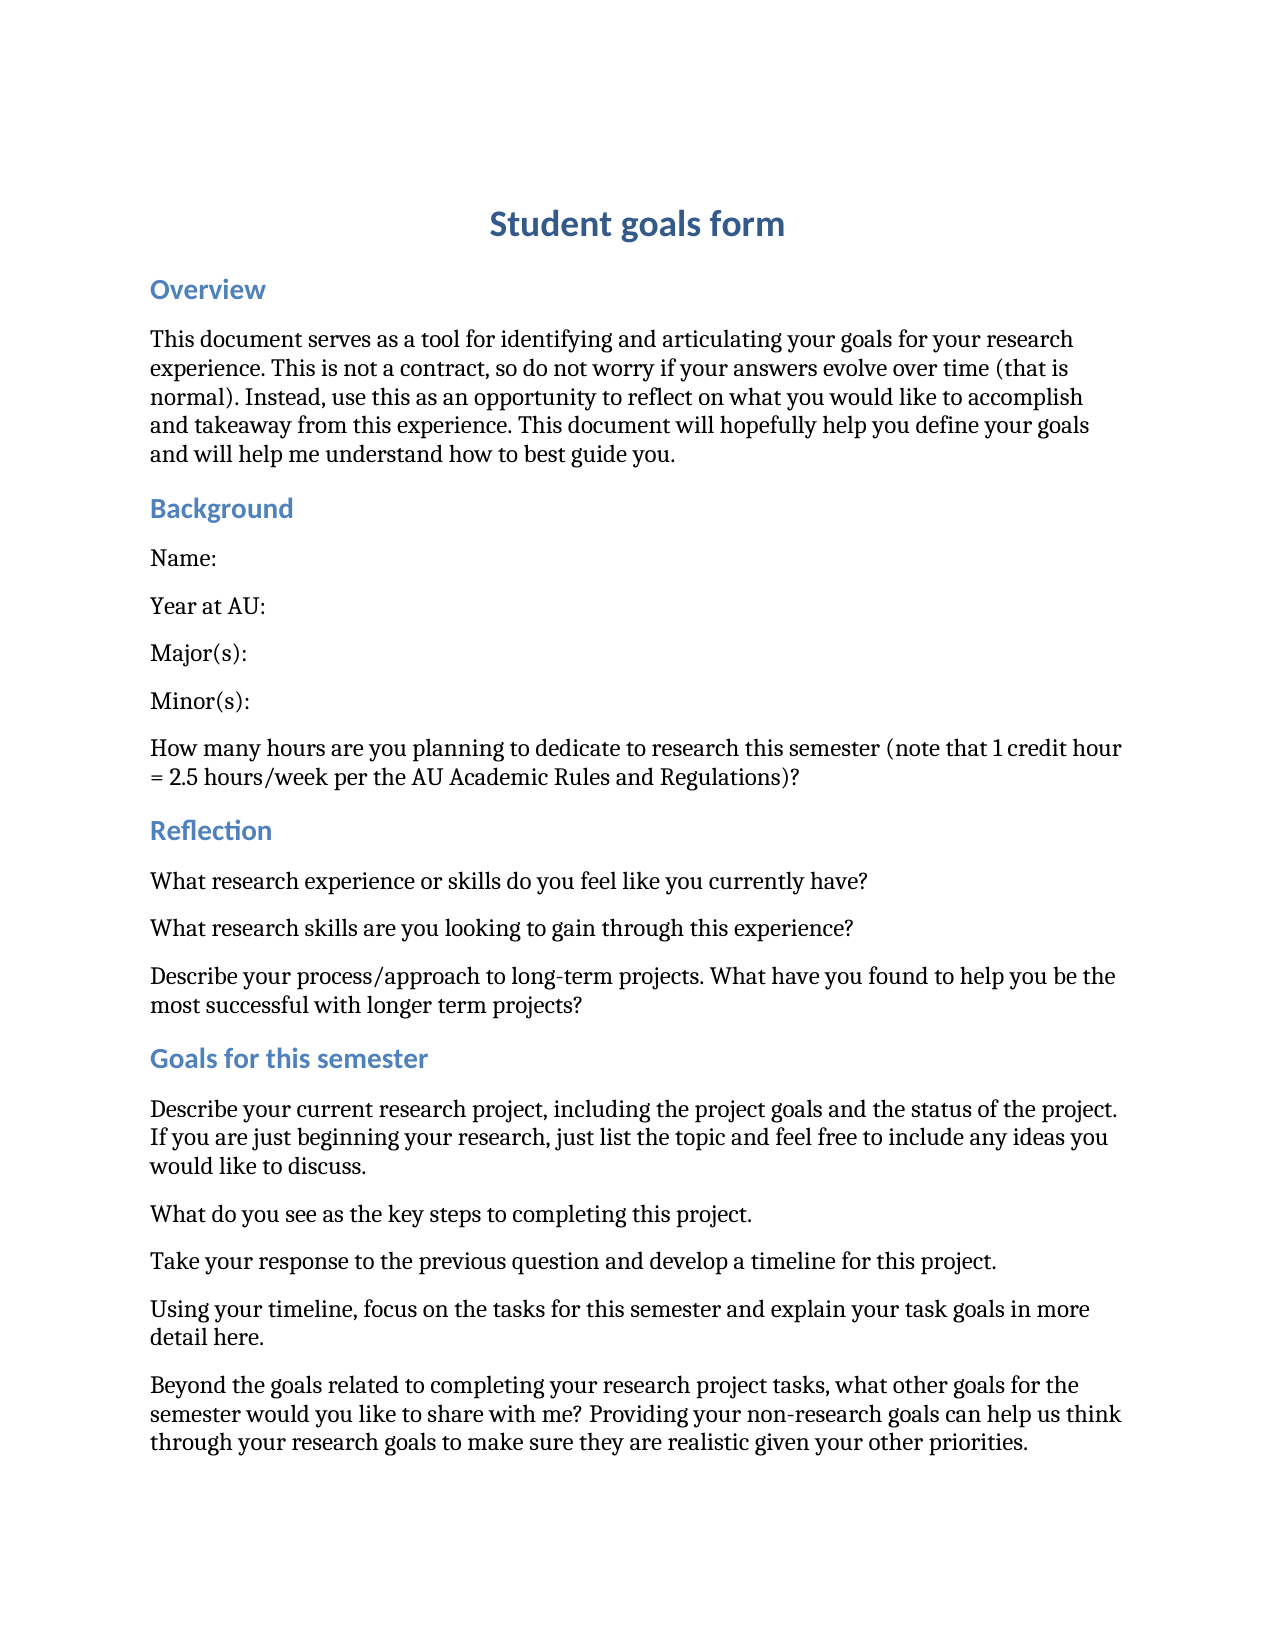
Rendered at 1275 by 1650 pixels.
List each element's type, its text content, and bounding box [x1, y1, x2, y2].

text Year at AU: [150, 592, 1125, 620]
subtitle Reflection [150, 812, 1125, 848]
text What do you see as the key steps to completing this project. [150, 1199, 1125, 1228]
text This document serves as a tool for identifying and articulating your goals for your research experience. This is not a contract, so do not worry if your answers evolve over time (that is normal). Instead, use this as an opportunity to reflect on what you would like to accomplish and takeaway from this experience. This document will hopefully help you define your goals and will help me understand how to best guide you. [150, 325, 1125, 469]
text Minor(s): [150, 687, 1125, 715]
text Beyond the goals related to completing your research project tasks, what other goals for the semester would you like to share with me? Providing your non-research goals can help us think through your research goals to make sure they are realistic given your other priorities. [150, 1371, 1125, 1457]
subtitle Background [150, 490, 1125, 525]
text Describe your process/approach to long-term projects. What have you found to help you be the most successful with longer term projects? [150, 962, 1125, 1019]
text How many hours are you planning to dedicate to research this semester (note that 1 credit hour = 2.5 hours/week per the AU Academic Rules and Regulations)? [150, 734, 1125, 792]
subtitle Goals for this semester [150, 1040, 1125, 1076]
text Major(s): [150, 639, 1125, 668]
text Using your timeline, focus on the tasks for this semester and explain your task goals in more detail here. [150, 1294, 1125, 1352]
subtitle Overview [150, 271, 1125, 306]
text Take your response to the previous question and develop a timeline for this project. [150, 1247, 1125, 1276]
text Name: [150, 544, 1125, 573]
text What research skills are you looking to gain through this experience? [150, 914, 1125, 943]
text What research experience or skills do you feel like you currently have? [150, 867, 1125, 896]
text Describe your current research project, including the project goals and the status of the project. If you are just beginning your research, just list the topic and feel free to include any ideas you would like to discuss. [150, 1094, 1125, 1181]
title Student goals form [150, 200, 1125, 246]
